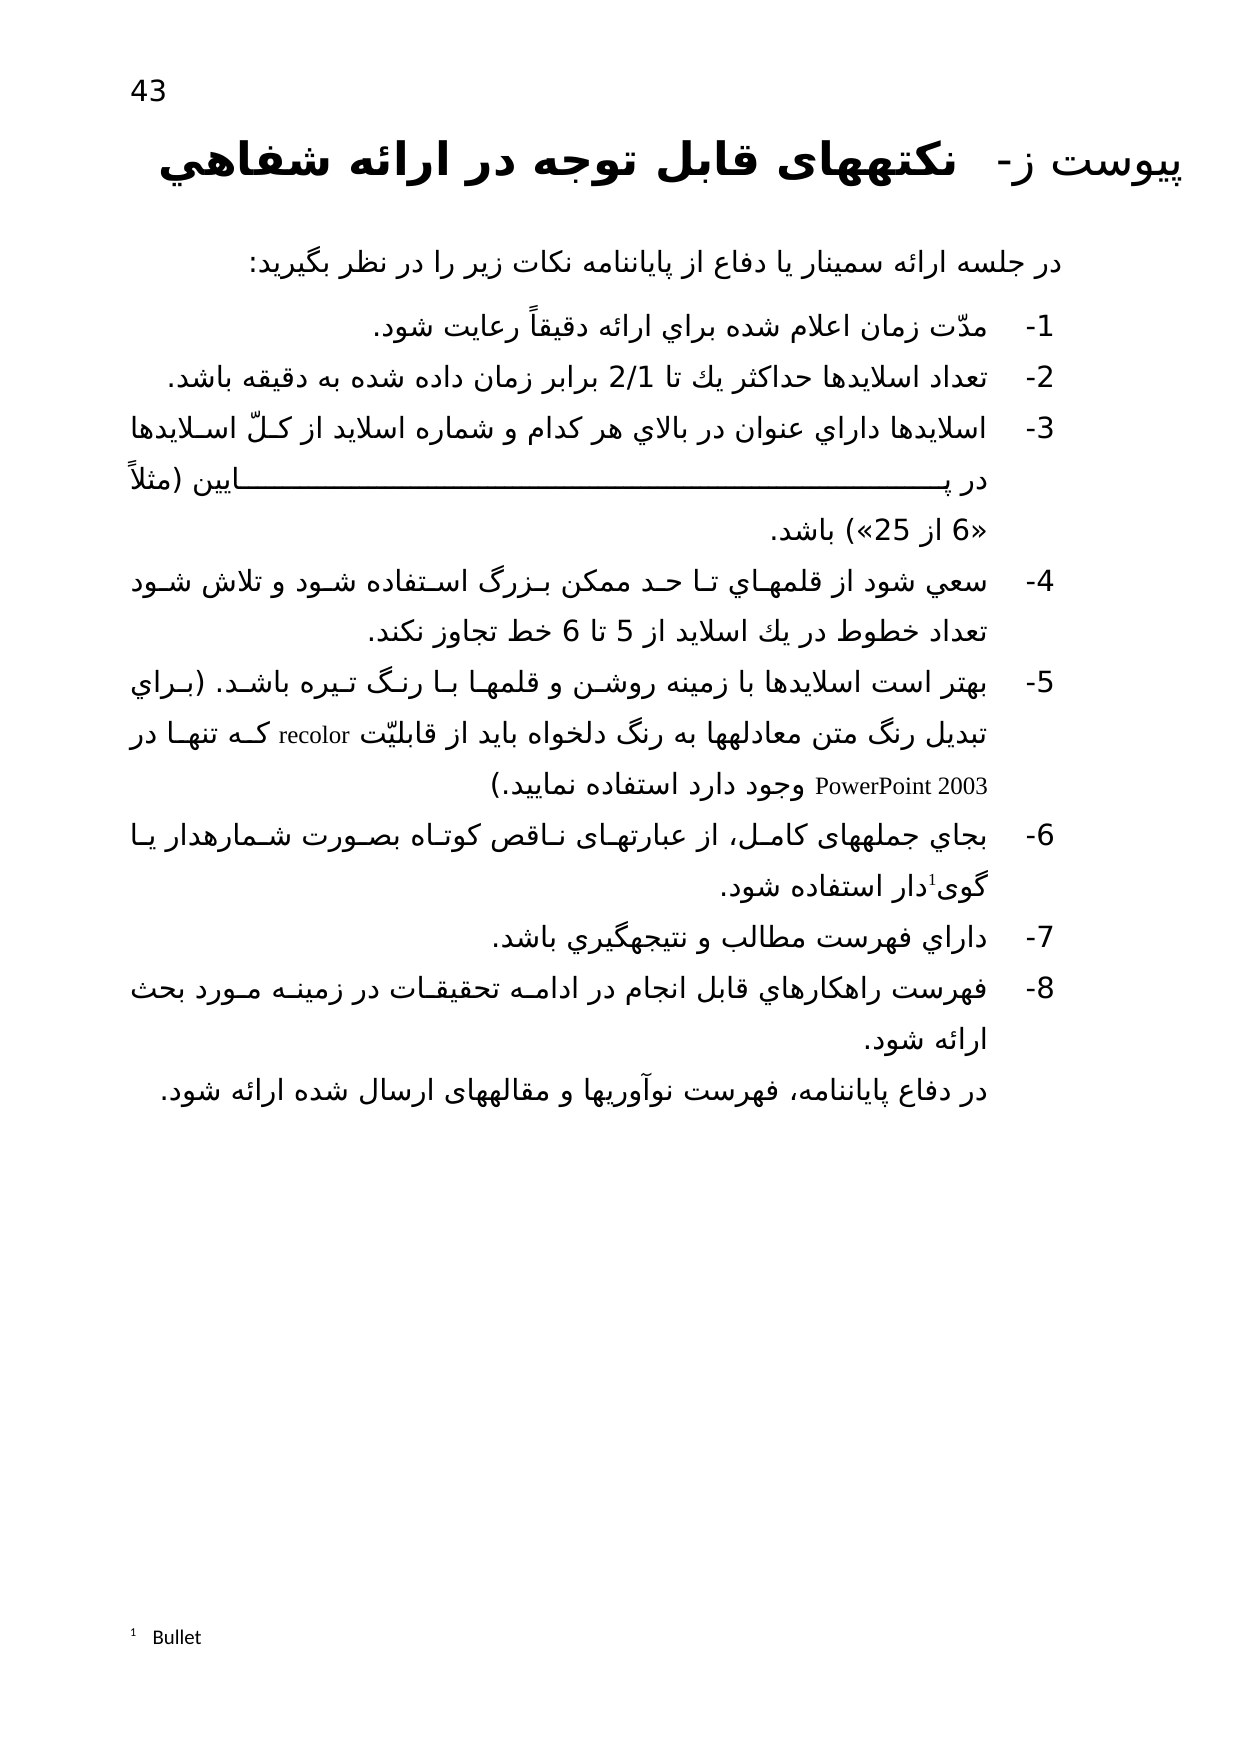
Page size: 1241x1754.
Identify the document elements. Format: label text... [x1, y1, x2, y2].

list سعي شود از قلم‏هاي تا حد ممكن بزرگ استفاده شود و تلاش شود تعداد خطوط در يك اسلايد از 5 تا 6 خط تجاوز نكند. [130, 564, 1026, 649]
list تعداد اسلايد‌ها حداكثر يك تا 2/1 برابر زمان داده شده به دقيقه باشد. [130, 360, 1026, 394]
list مدّت زمان اعلام شده براي ارائه دقيقاً رعايت شود. [130, 309, 1026, 343]
list داراي فهرست مطالب و نتيجه‏گيري باشد. [130, 921, 1026, 955]
subtitle نكته‏های قابل توجه در ارائه شفاهي [130, 133, 1026, 186]
text در جلسه ارائه سمينار يا دفاع از پایان‏نامه نكات زير را در نظر بگيريد: [130, 246, 1063, 280]
list بجاي جمله‏های كامل، از عبارت‏های ناقص كوتاه بصورت شماره‏دار يا گویدار استفاده شود. [130, 818, 1026, 904]
list فهرست راهكارهاي قابل انجام در ادامه تحقيقات در زمينه مورد بحث ارائه شود. [130, 972, 1026, 1057]
list بهتر است اسلايدها با زمينه روشن و قلم‏ها با رنگ تیره باشد. (براي تبديل رنگ متن معادله‏ها به رنگ دلخواه بايد از قابليّت recolor كه تنها در PowerPoint 2003 وجود دارد استفاده نماييد.) [130, 666, 1026, 802]
list در دفاع پایان‏نامه، فهرست نوآوريها و مقاله‏های ارسال شده ارائه شود. [130, 1073, 988, 1107]
list اسلايدها داراي عنوان در بالاي هر كدام و شماره اسلايد از كلّ اسلايدها در پايين (مثلاً «6 از 25») باشد. [130, 411, 1026, 547]
